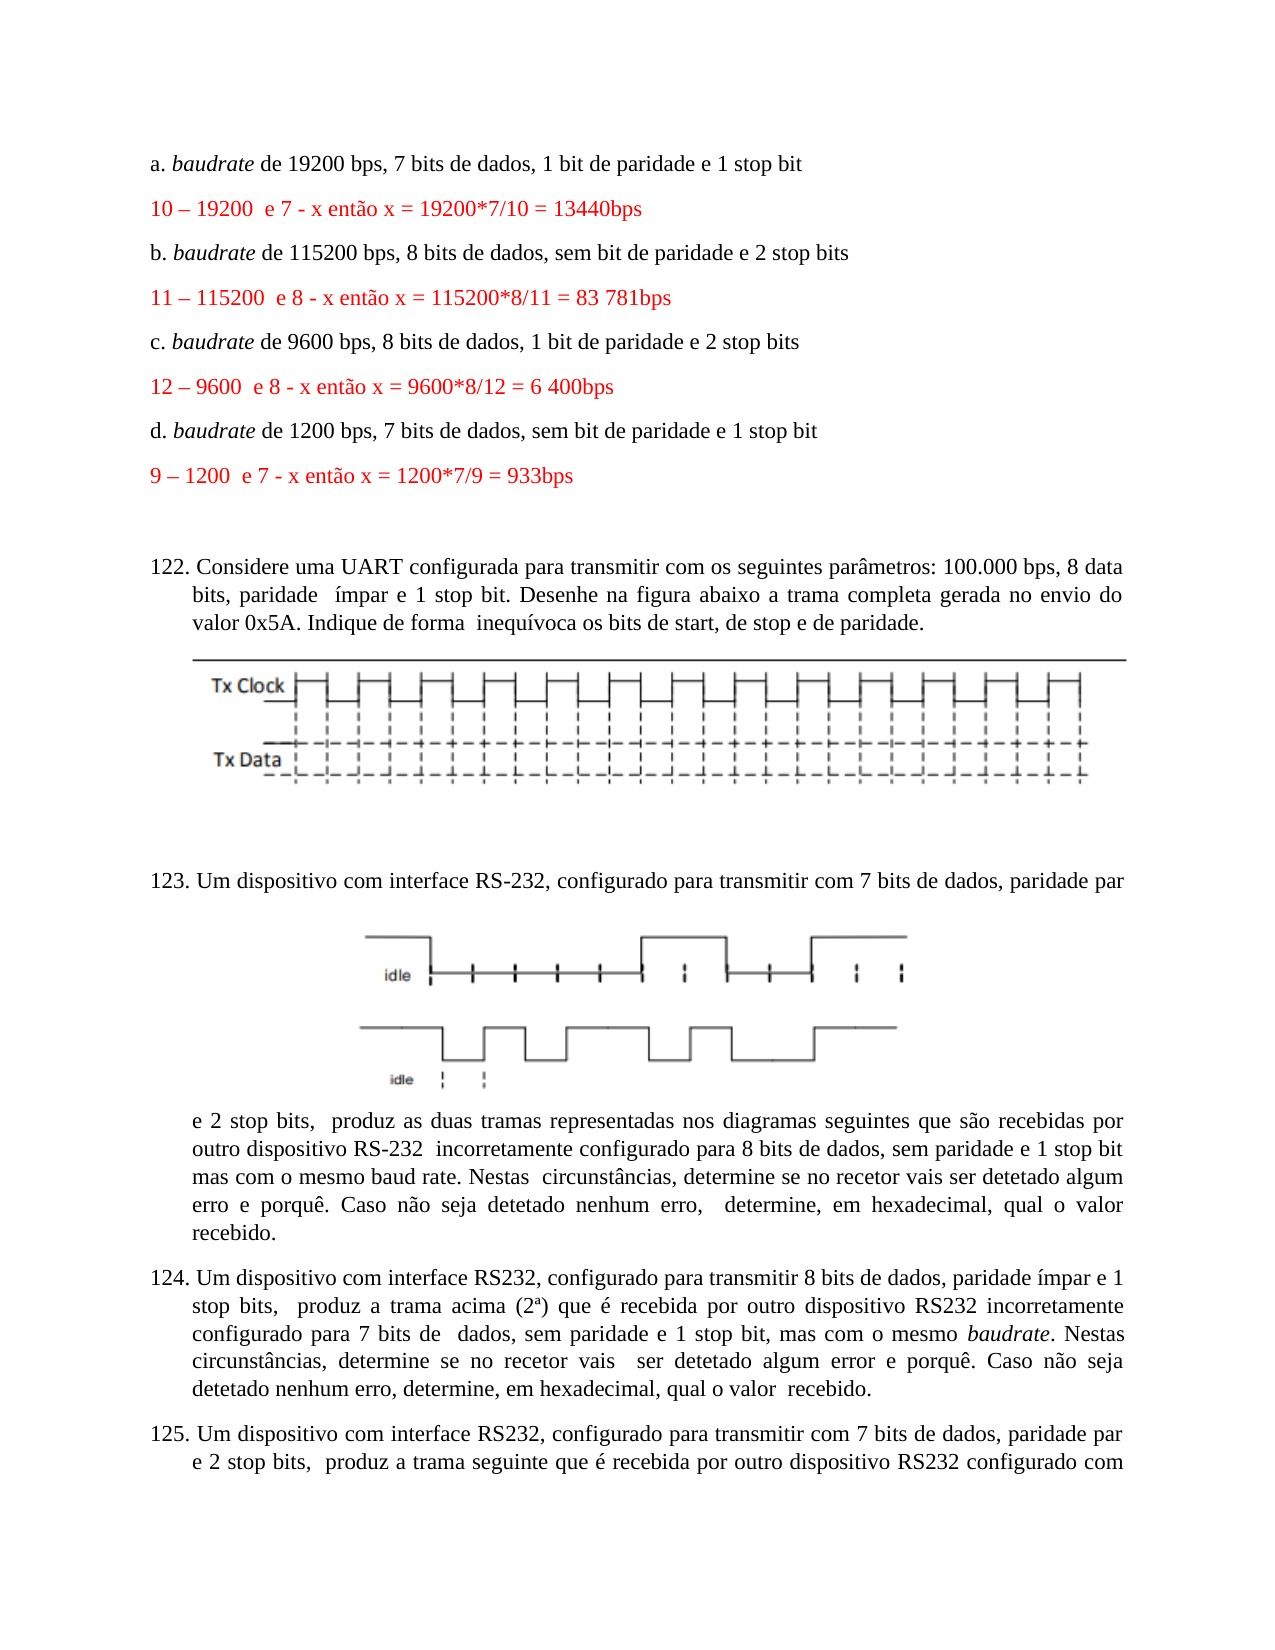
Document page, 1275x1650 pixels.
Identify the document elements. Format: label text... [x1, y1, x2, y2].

text d. baudrate de 1200 bps, 7 bits de dados, sem bit de paridade e 1 stop bit [150, 417, 1125, 444]
text b. baudrate de 115200 bps, 8 bits de dados, sem bit de paridade e 2 stop bits [150, 239, 1125, 266]
text 124. Um dispositivo com interface RS232, configurado para transmitir 8 bits de dados, paridade ímpar e 1 stop bits, produz a trama acima (2ª) que é recebida por outro dispositivo RS232 incorretamente configurado para 7 bits de dados, sem paridade e 1 stop bit, mas com o mesmo baudrate. Nestas circunstâncias, determine se no recetor vais ser detetado algum error e porquê. Caso não seja detetado nenhum erro, determine, em hexadecimal, qual o valor recebido. [150, 1264, 1125, 1402]
picture [182, 645, 1136, 803]
text 12 – 9600 e 8 - x então x = 9600*8/12 = 6 400bps [150, 373, 1125, 399]
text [150, 1420, 1125, 1474]
text 9 – 1200 e 7 - x então x = 1200*7/9 = 933bps [150, 462, 1125, 488]
text c. baudrate de 9600 bps, 8 bits de dados, 1 bit de paridade e 2 stop bits [150, 328, 1125, 355]
text 11 – 115200 e 8 - x então x = 115200*8/11 = 83 781bps [150, 284, 1125, 310]
picture [356, 920, 919, 1108]
text 10 – 19200 e 7 - x então x = 19200*7/10 = 13440bps [150, 194, 1125, 221]
text a. baudrate de 19200 bps, 7 bits de dados, 1 bit de paridade e 1 stop bit [150, 150, 1125, 176]
text 122. Considere uma UART configurada para transmitir com os seguintes parâmetros: 100.000 bps, 8 data bits, paridade ímpar e 1 stop bit. Desenhe na figura abaixo a trama completa gerada no envio do valor 0x5A. Indique de forma inequívoca os bits de start, de stop e de paridade. [150, 553, 1125, 635]
